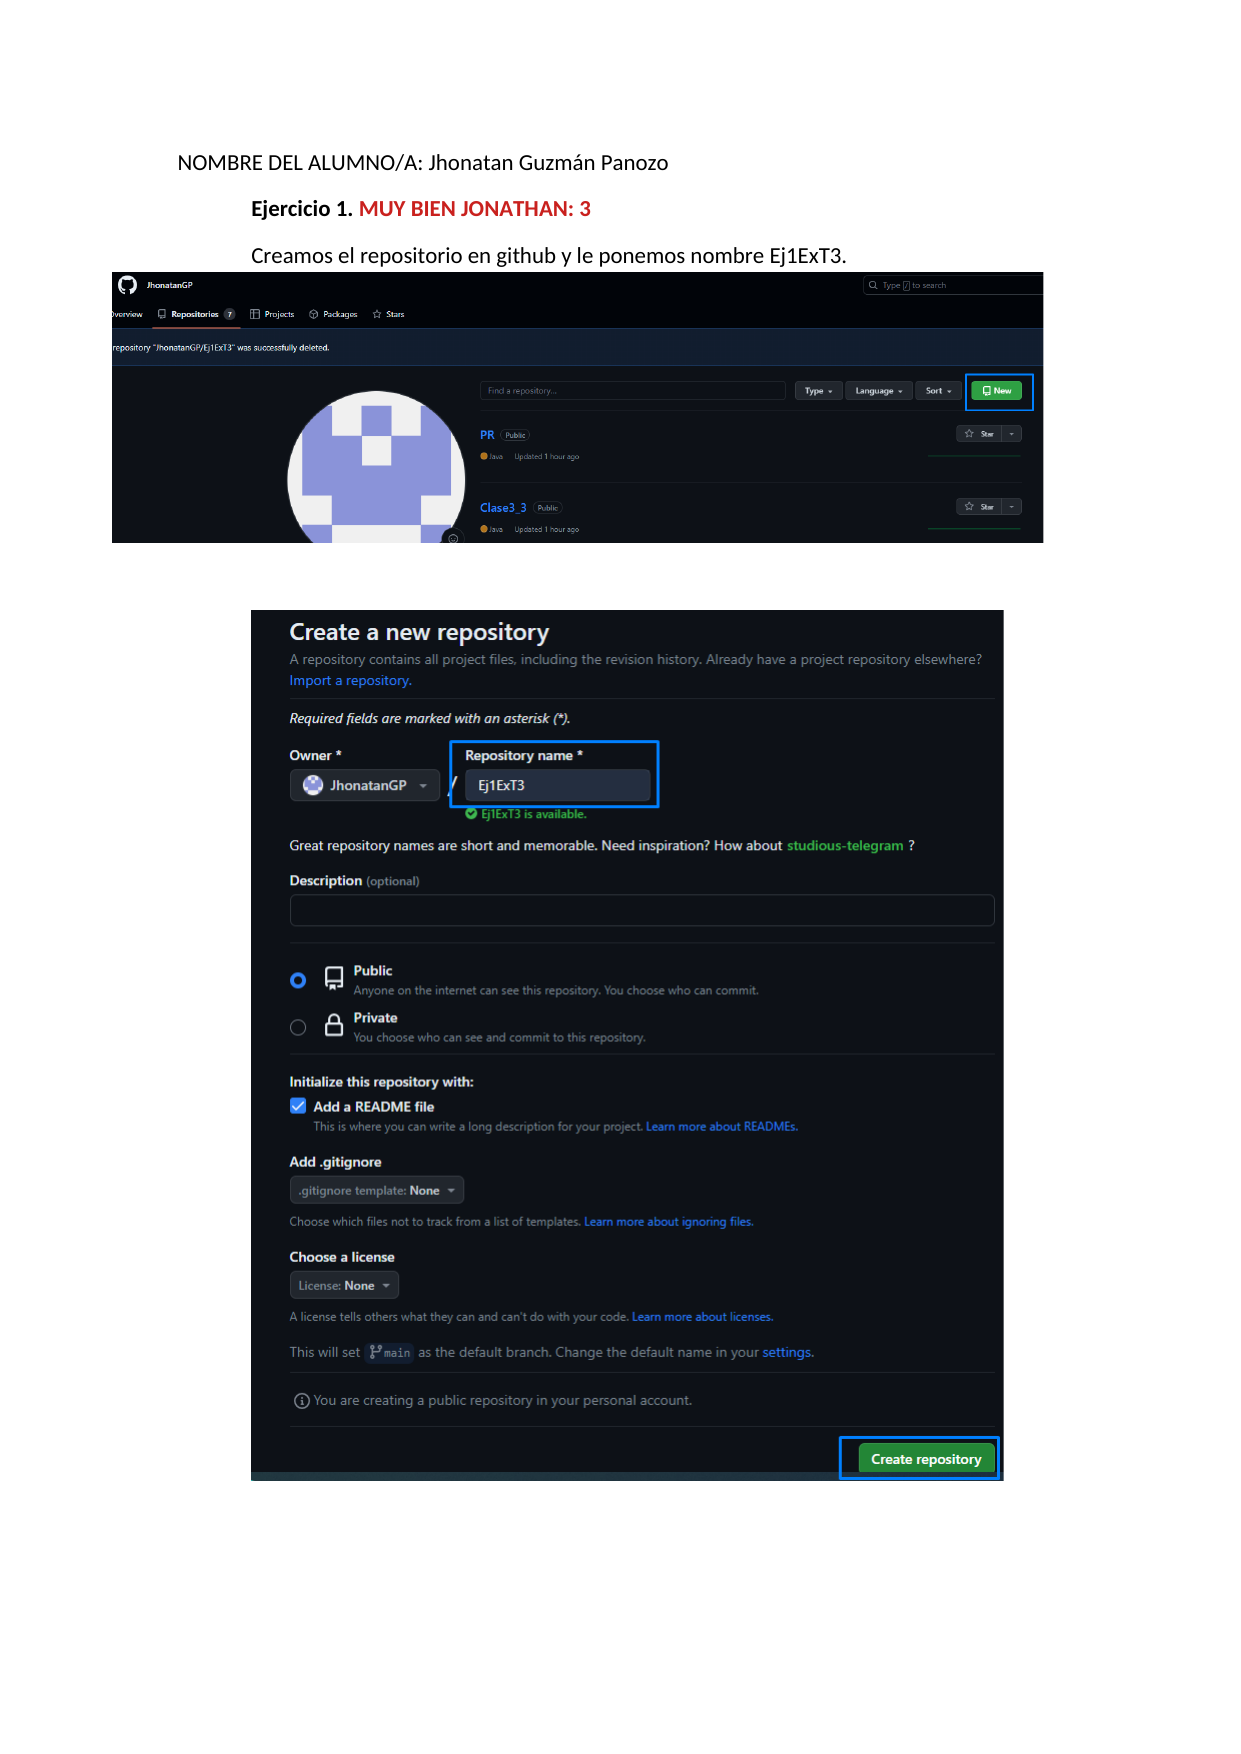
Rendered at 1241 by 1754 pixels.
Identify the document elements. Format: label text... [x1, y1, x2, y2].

picture [112, 272, 1044, 543]
text Creamos el repositorio en github y le ponemos nombre Ej1ExT3. [251, 241, 1063, 269]
picture [251, 610, 1004, 1481]
text NOMBRE DEL ALUMNO/A: Jhonatan Guzmán Panozo [177, 148, 1063, 176]
text Ejercicio 1. MUY BIEN JONATHAN: 3 [251, 194, 1063, 222]
